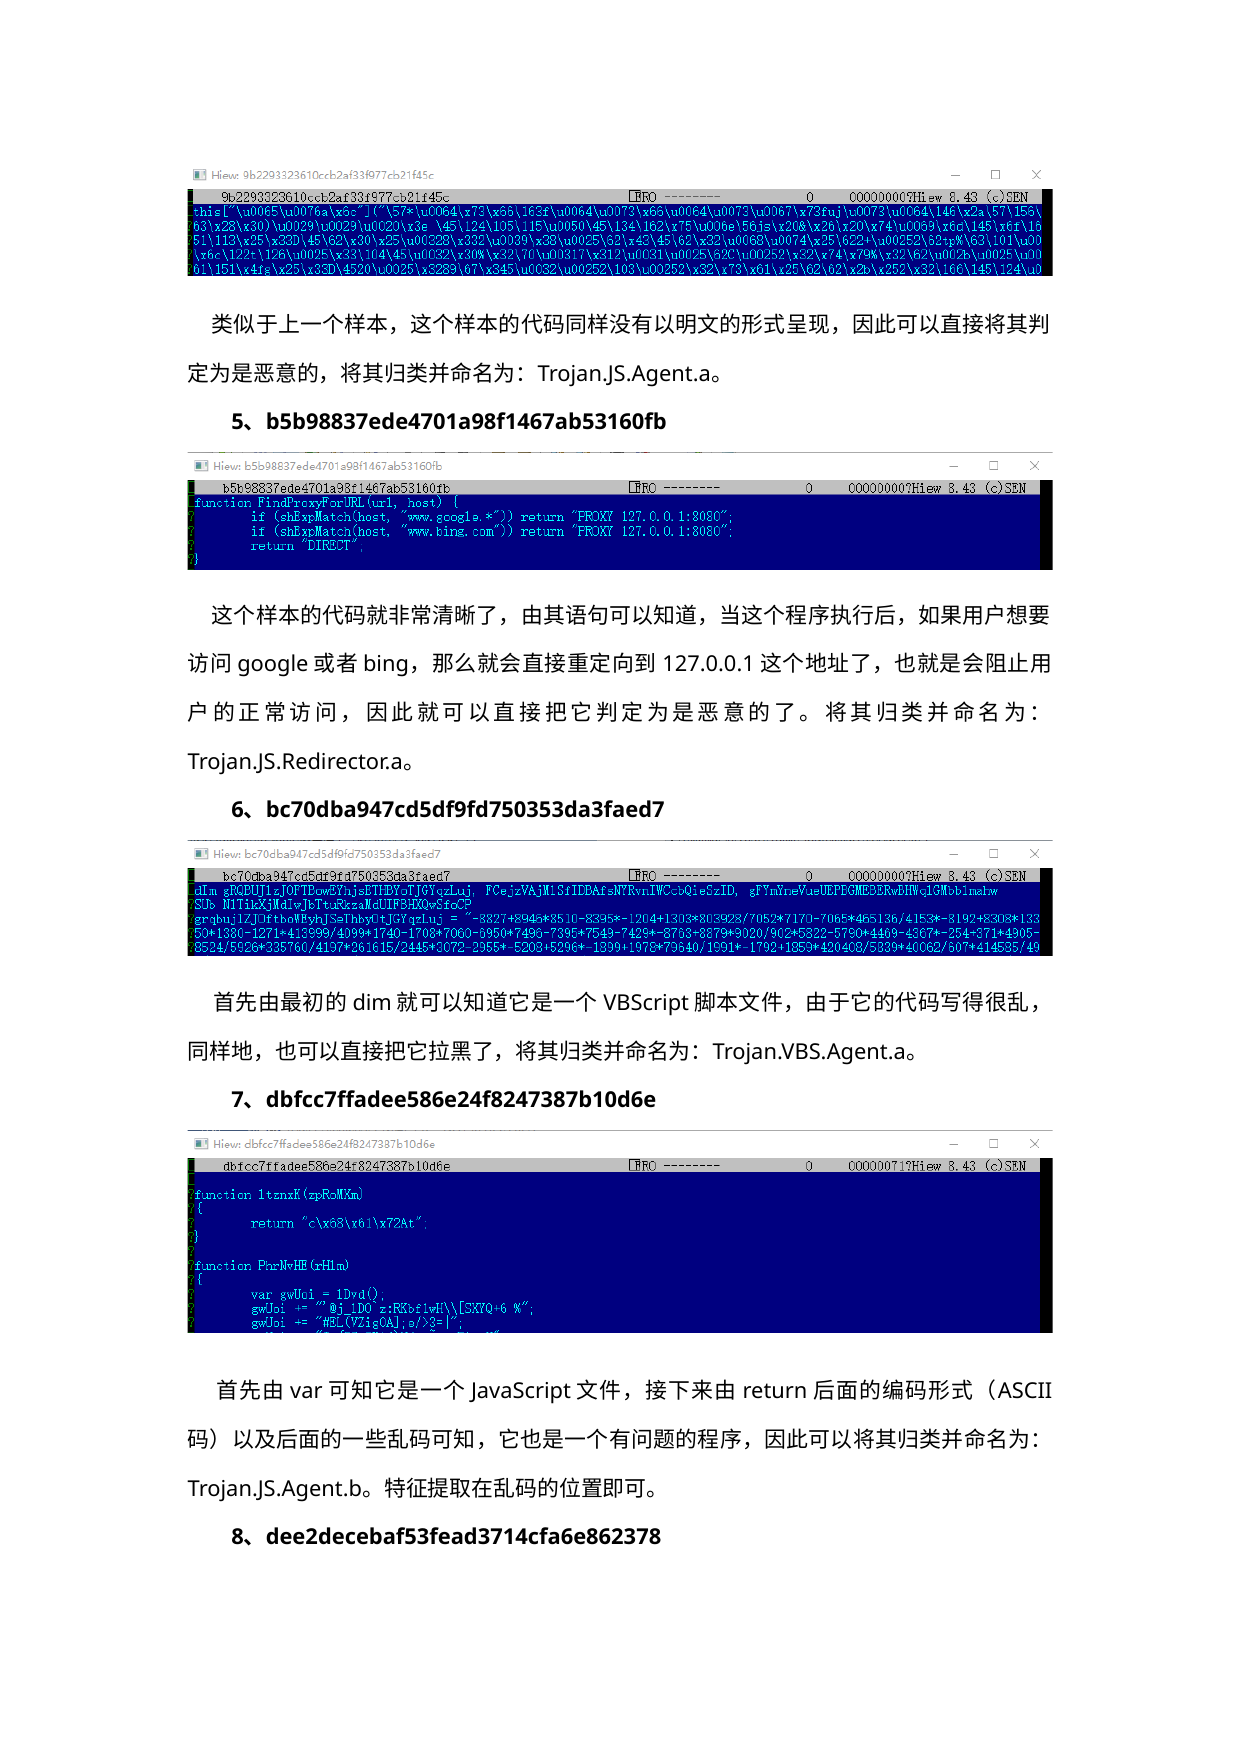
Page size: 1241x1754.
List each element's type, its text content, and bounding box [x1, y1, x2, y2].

text 这个样本的代码就非常清晰了，由其语句可以知道，当这个程序执行后，如果用户想要访问google或者bing，那么就会直接重定向到127.0.0.1这个地址了，也就是会阻止用户的正常访问，因此就可以直接把它判定为是恶意的了。将其归类并命名为：Trojan.JS.Redirector.a。 [187, 597, 1053, 776]
text 5、b5b98837ede4701a98f1467ab53160fb [187, 404, 1053, 436]
text 首先由最初的dim就可以知道它是一个VBScript脚本文件，由于它的代码写得很乱，同样地，也可以直接把它拉黑了，将其归类并命名为：Trojan.VBS.Agent.a。 [187, 985, 1053, 1066]
picture [187, 162, 1053, 276]
picture [187, 840, 1053, 956]
picture [187, 1130, 1053, 1333]
text 类似于上一个样本，这个样本的代码同样没有以明文的形式呈现，因此可以直接将其判定为是恶意的，将其归类并命名为：Trojan.JS.Agent.a。 [187, 307, 1053, 388]
text 8、dee2decebaf53fead3714cfa6e862378 [187, 1519, 1053, 1551]
text 7、dbfcc7ffadee586e24f8247387b10d6e [187, 1082, 1053, 1114]
text 首先由var可知它是一个JavaScript文件，接下来由return后面的编码形式（ASCII码）以及后面的一些乱码可知，它也是一个有问题的程序，因此可以将其归类并命名为：Trojan.JS.Agent.b。特征提取在乱码的位置即可。 [187, 1373, 1053, 1503]
text 6、bc70dba947cd5df9fd750353da3faed7 [187, 792, 1053, 824]
picture [187, 452, 1053, 570]
